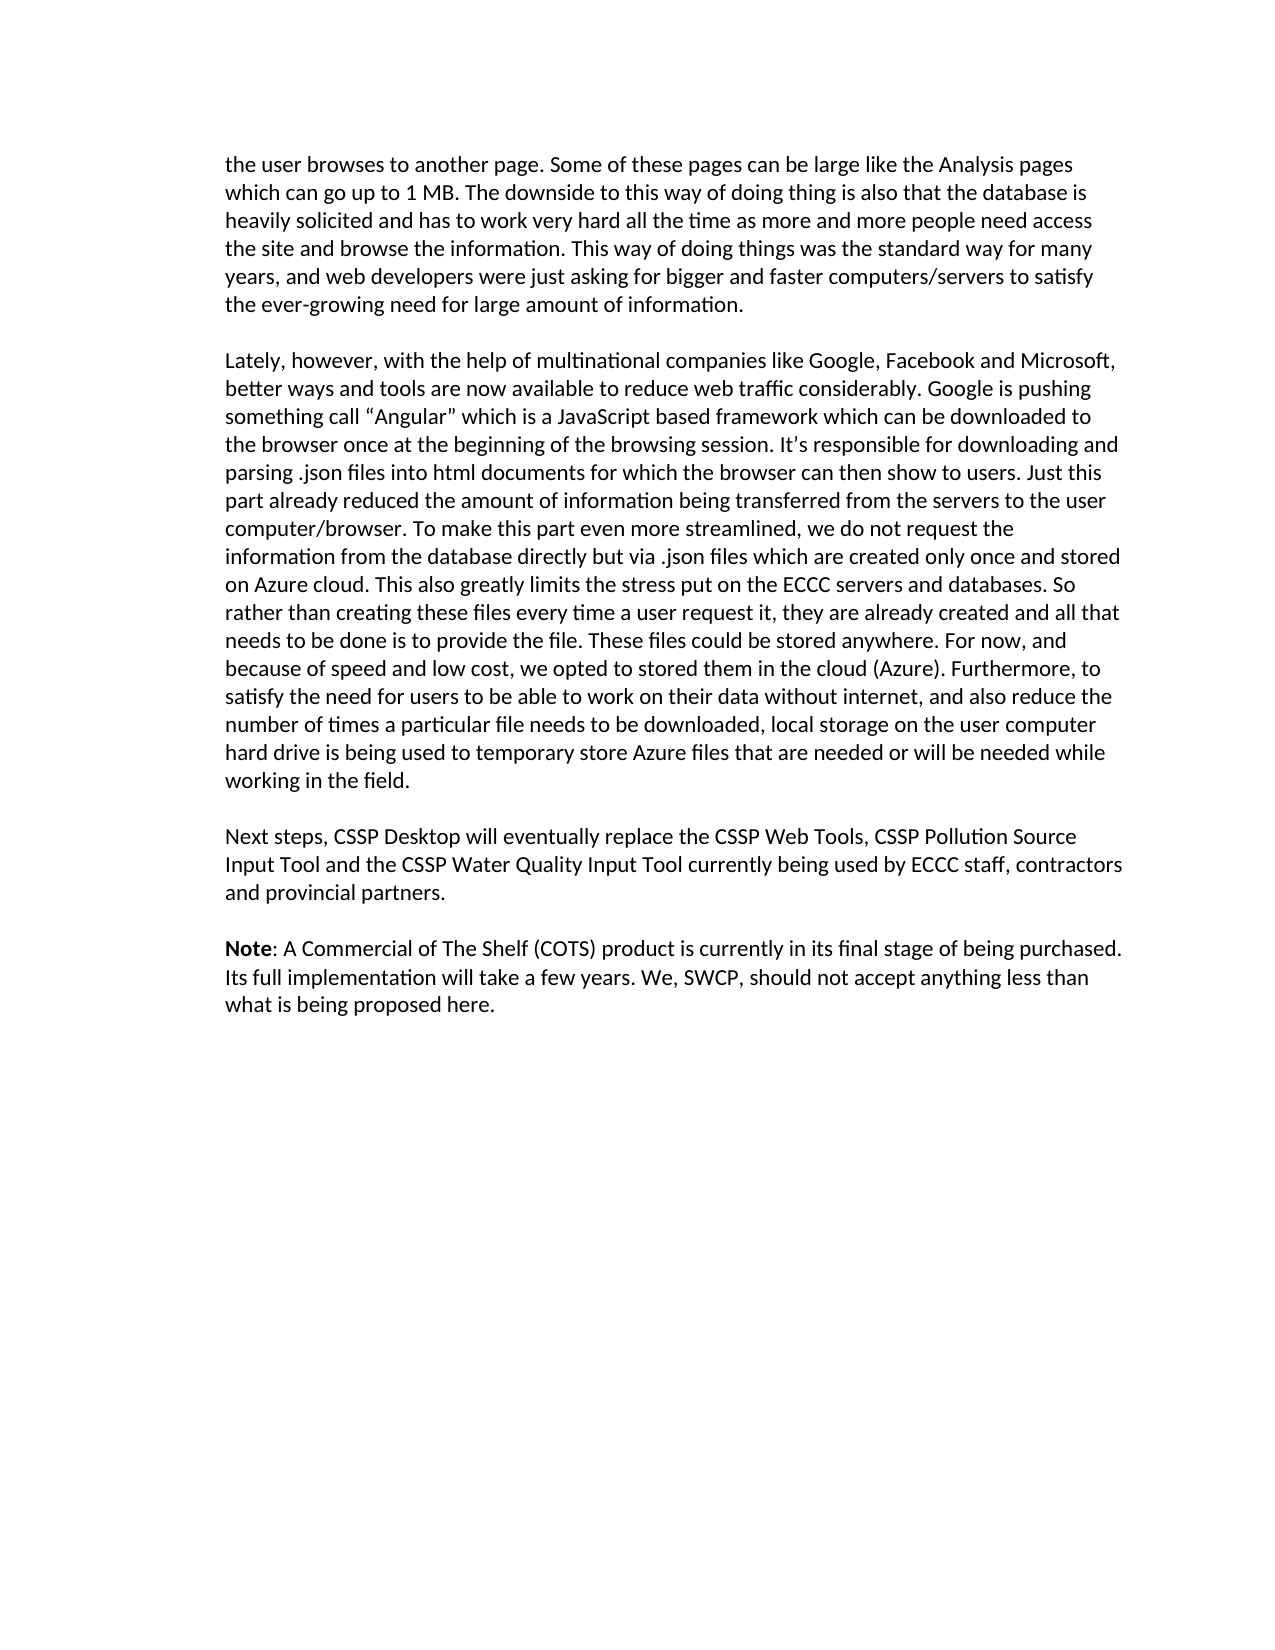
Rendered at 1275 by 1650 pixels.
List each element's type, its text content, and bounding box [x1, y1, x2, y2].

text Lately, however, with the help of multinational companies like Google, Facebook and Microsoft, better ways and tools are now available to reduce web traffic considerably. Google is pushing something call “Angular” which is a JavaScript based framework which can be downloaded to the browser once at the beginning of the browsing session. It’s responsible for downloading and parsing .json files into html documents for which the browser can then show to users. Just this part already reduced the amount of information being transferred from the servers to the user computer/browser. To make this part even more streamlined, we do not request the information from the database directly but via .json files which are created only once and stored on Azure cloud. This also greatly limits the stress put on the ECCC servers and databases. So rather than creating these files every time a user request it, they are already created and all that needs to be done is to provide the file. These files could be stored anywhere. For now, and because of speed and low cost, we opted to stored them in the cloud (Azure). Furthermore, to satisfy the need for users to be able to work on their data without internet, and also reduce the number of times a particular file needs to be downloaded, local storage on the user computer hard drive is being used to temporary store Azure files that are needed or will be needed while working in the field. [225, 346, 1125, 794]
text Note: A Commercial of The Shelf (COTS) product is currently in its final stage of being purchased. Its full implementation will take a few years. We, SWCP, should not accept anything less than what is being proposed here. [225, 934, 1125, 1019]
text Next steps, CSSP Desktop will eventually replace the CSSP Web Tools, CSSP Pollution Source Input Tool and the CSSP Water Quality Input Tool currently being used by ECCC staff, contractors and provincial partners. [225, 822, 1125, 907]
